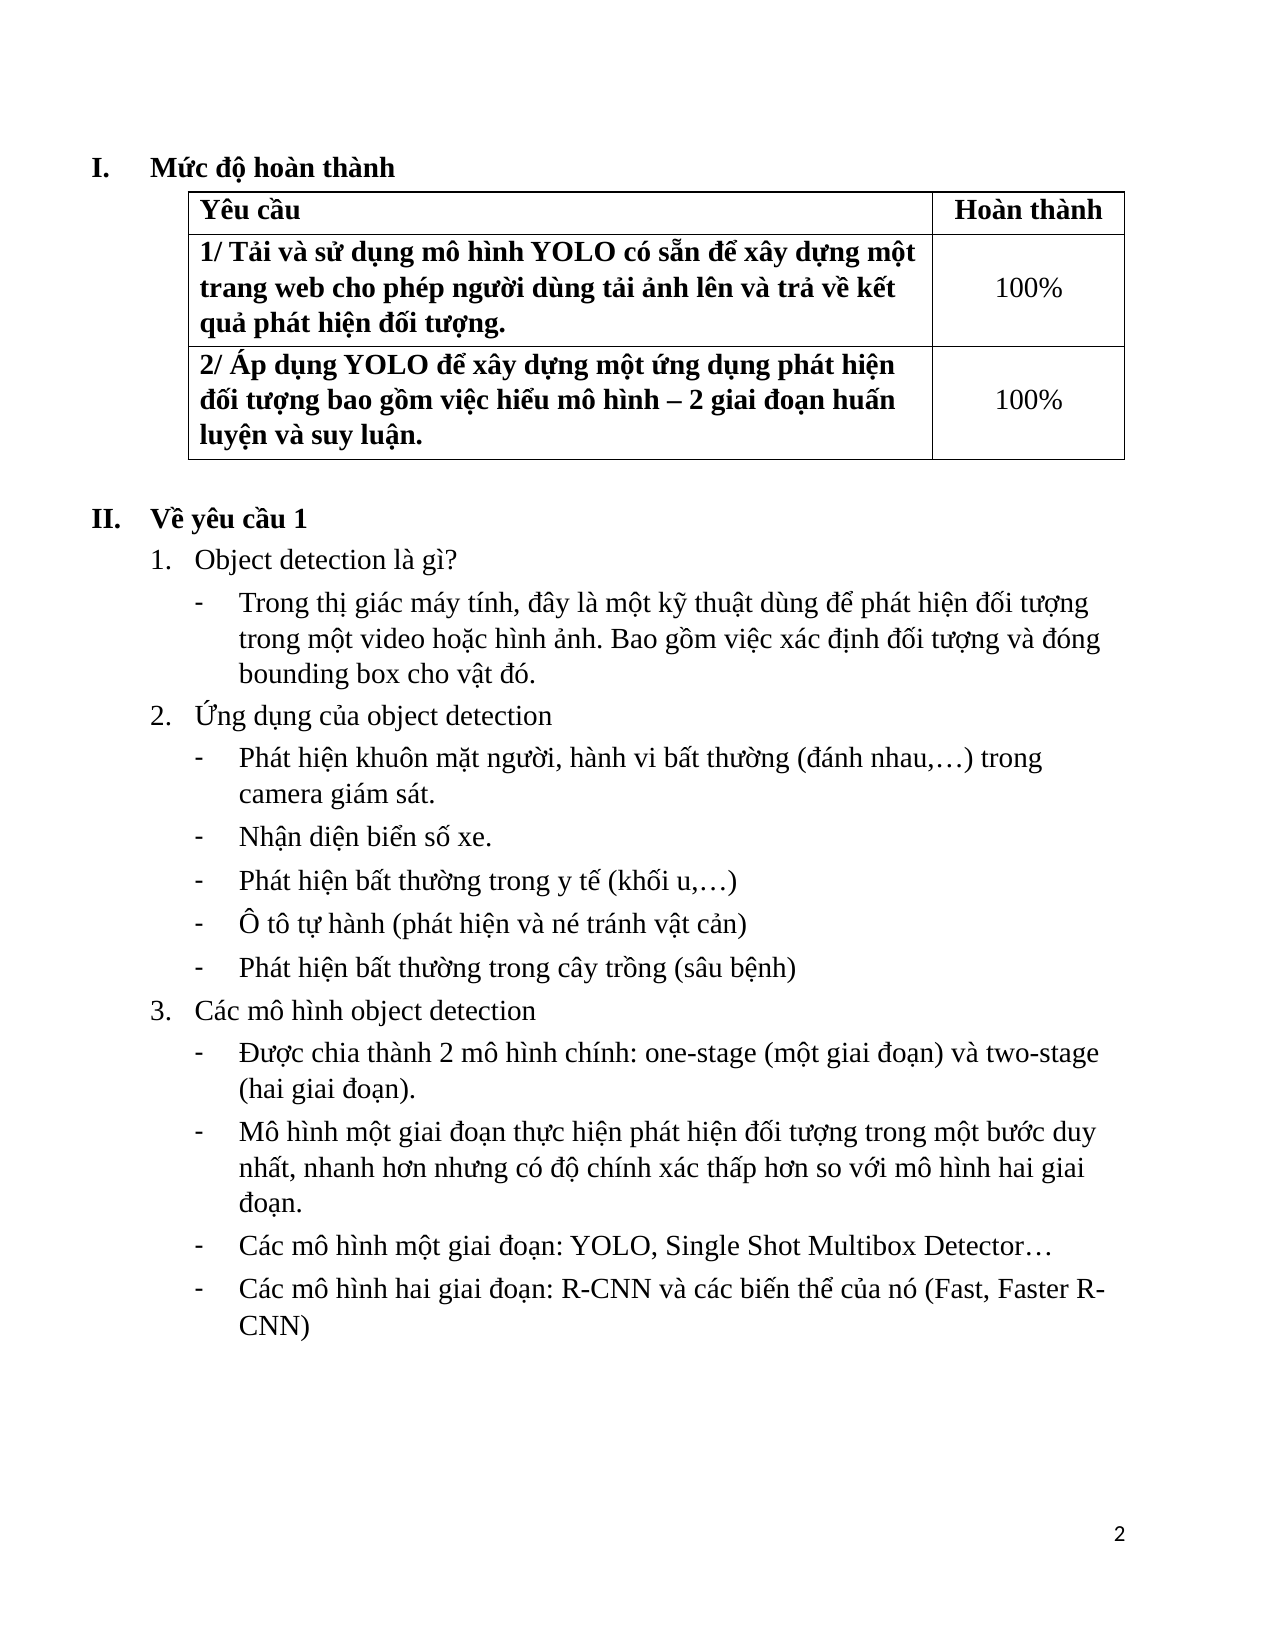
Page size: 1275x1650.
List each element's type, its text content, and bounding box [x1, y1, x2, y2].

table_header Hoàn thành [933, 193, 1124, 233]
table_cell 100% [933, 347, 1124, 458]
subtitle Về yêu cầu 1 [91, 501, 1125, 534]
list Các mô hình một giai đoạn: YOLO, Single Shot Multibox Detector… [194, 1227, 1125, 1262]
list Phát hiện bất thường trong cây trồng (sâu bệnh) [194, 949, 1125, 985]
table_header Yêu cầu [189, 193, 932, 233]
table_cell 2/ Áp dụng YOLO để xây dựng một ứng dụng phát hiện đối tượng bao gồm việc hiểu mô hình – 2 giai đoạn huấn luyện và suy luận. [189, 347, 932, 458]
table_cell 1/ Tải và sử dụng mô hình YOLO có sẵn để xây dựng một trang web cho phép người dùng tải ảnh lên và trả về kết quả phát hiện đối tượng. [189, 235, 932, 346]
table_cell 100% [933, 235, 1124, 346]
list Mô hình một giai đoạn thực hiện phát hiện đối tượng trong một bước duy nhất, nhanh hơn nhưng có độ chính xác thấp hơn so với mô hình hai giai đoạn. [194, 1113, 1125, 1219]
list Phát hiện bất thường trong y tế (khối u,…) [194, 862, 1125, 897]
list Object detection là gì? [150, 542, 1125, 576]
list Phát hiện khuôn mặt người, hành vi bất thường (đánh nhau,…) trong camera giám sát. [194, 739, 1125, 810]
list Nhận diện biển số xe. [194, 818, 1125, 854]
list Ứng dụng của object detection [150, 698, 1125, 731]
subtitle Mức độ hoàn thành [91, 150, 1125, 183]
list Trong thị giác máy tính, đây là một kỹ thuật dùng để phát hiện đối tượng trong một video hoặc hình ảnh. Bao gồm việc xác định đối tượng và đóng bounding box cho vật đó. [194, 584, 1125, 690]
list Được chia thành 2 mô hình chính: one-stage (một giai đoạn) và two-stage (hai giai đoạn). [194, 1034, 1125, 1105]
list Các mô hình hai giai đoạn: R-CNN và các biến thể của nó (Fast, Faster R-CNN) [194, 1271, 1125, 1341]
list Ô tô tự hành (phát hiện và né tránh vật cản) [194, 905, 1125, 941]
list Các mô hình object detection [150, 993, 1125, 1026]
